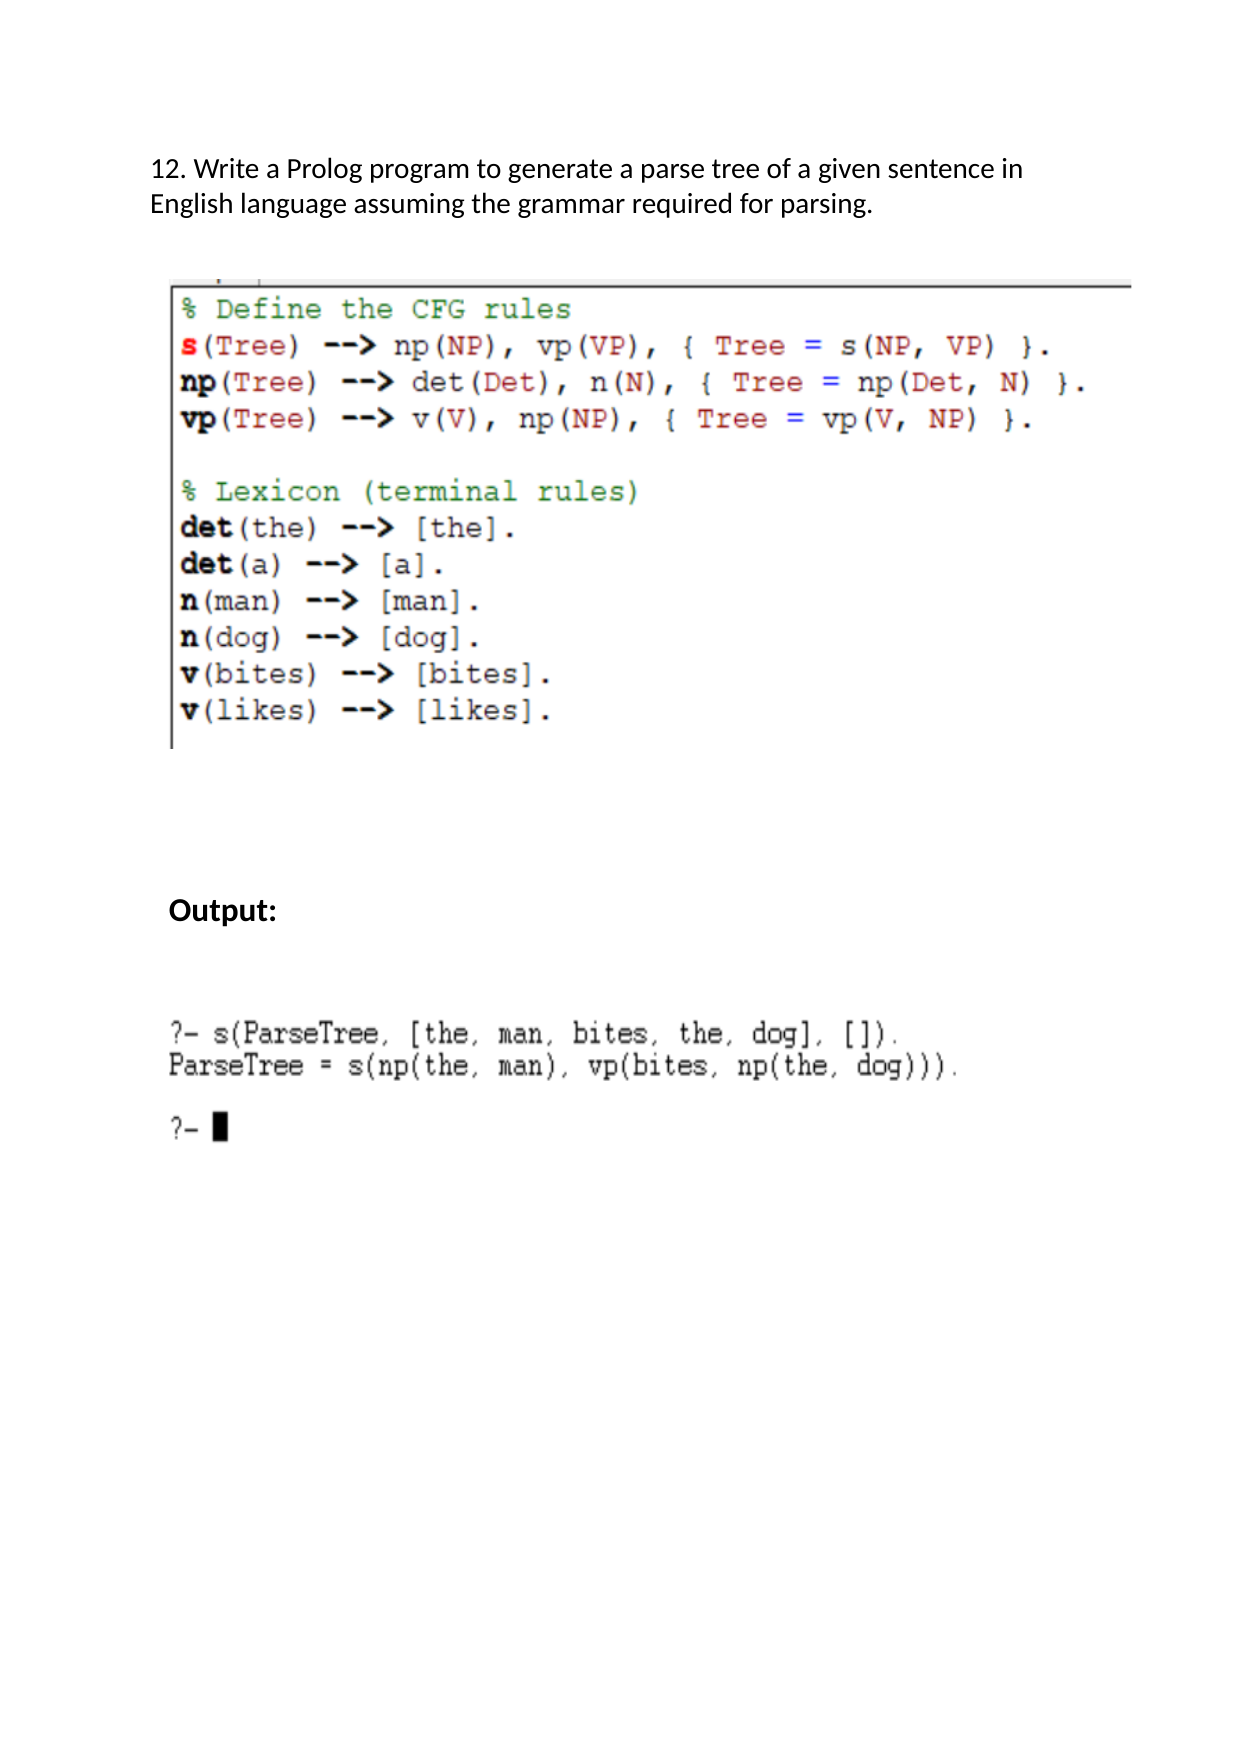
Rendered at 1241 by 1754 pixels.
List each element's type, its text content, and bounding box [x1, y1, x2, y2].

picture [168, 279, 1132, 749]
text Output: [169, 888, 1070, 929]
text 12. Write a Prolog program to generate a parse tree of a given sentence in English language assuming the grammar required for parsing. [150, 150, 1070, 221]
picture [168, 1004, 966, 1176]
